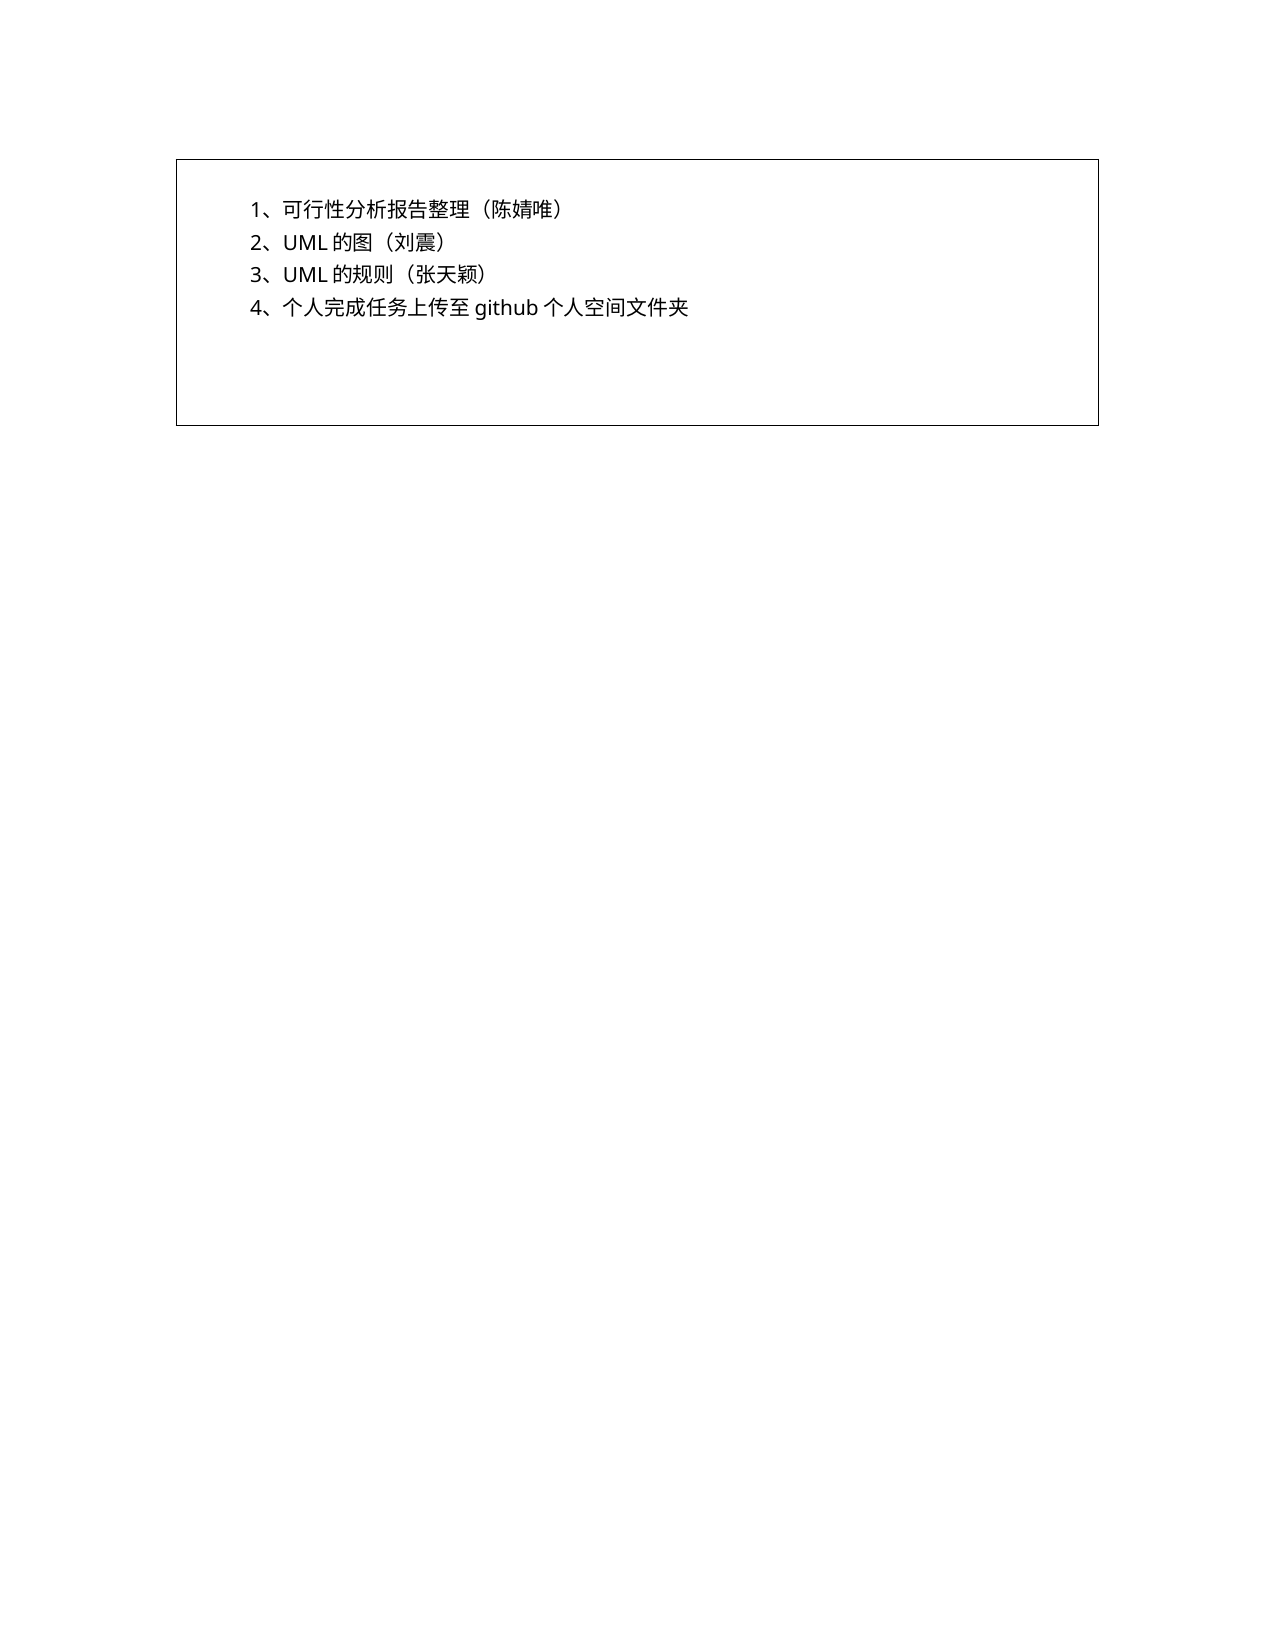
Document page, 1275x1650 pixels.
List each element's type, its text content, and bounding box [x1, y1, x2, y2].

table_cell 可行性分析报告整理（陈婧唯） UML的图（刘震） UML的规则（张天颖） 个人完成任务上传至github个人空间文件夹 [177, 160, 1098, 425]
